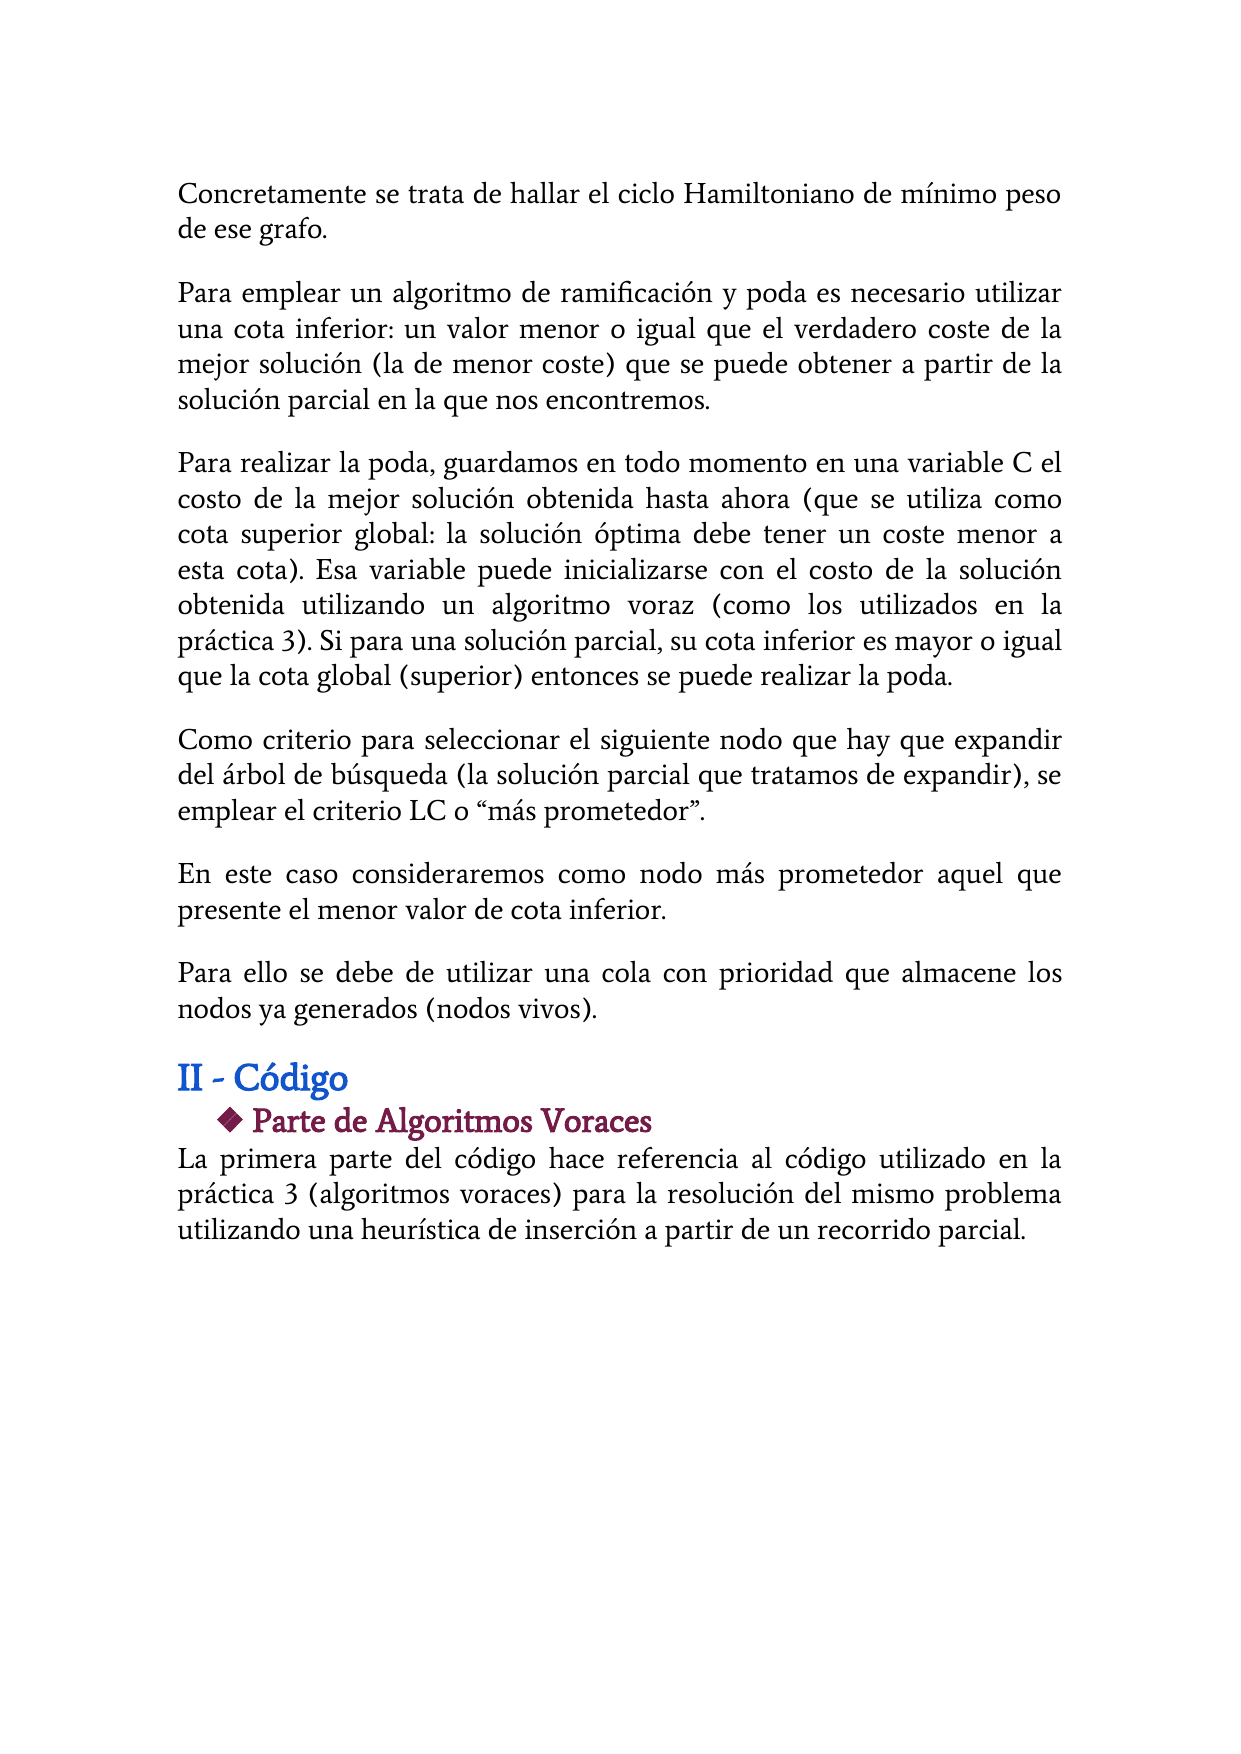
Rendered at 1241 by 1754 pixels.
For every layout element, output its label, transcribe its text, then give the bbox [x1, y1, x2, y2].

text Para emplear un algoritmo de ramificación y poda es necesario utilizar una cota inferior: un valor menor o igual que el verdadero coste de la mejor solución (la de menor coste) que se puede obtener a partir de la solución parcial en la que nos encontremos. [177, 275, 1063, 417]
text La primera parte del código hace referencia al código utilizado en la práctica 3 (algoritmos voraces) para la resolución del mismo problema utilizando una heurística de inserción a partir de un recorrido parcial. [177, 1140, 1063, 1247]
text Concretamente se trata de hallar el ciclo Hamiltoniano de mínimo peso de ese grafo. [177, 176, 1063, 247]
list Parte de Algoritmos Voraces [215, 1100, 1063, 1140]
text Como criterio para seleccionar el siguiente nodo que hay que expandir del árbol de búsqueda (la solución parcial que tratamos de expandir), se emplear el criterio LC o “más prometedor”. [177, 721, 1063, 828]
text En este caso consideraremos como nodo más prometedor aquel que presente el menor valor de cota inferior. [177, 856, 1063, 927]
text II - Código [177, 1054, 1063, 1100]
text Para ello se debe de utilizar una cola con prioridad que almacene los nodos ya generados (nodos vivos). [177, 955, 1063, 1026]
text Para realizar la poda, guardamos en todo momento en una variable C el costo de la mejor solución obtenida hasta ahora (que se utiliza como cota superior global: la solución óptima debe tener un coste menor a esta cota). Esa variable puede inicializarse con el costo de la solución obtenida utilizando un algoritmo voraz (como los utilizados en la práctica 3). Si para una solución parcial, su cota inferior es mayor o igual que la cota global (superior) entonces se puede realizar la poda. [177, 445, 1063, 693]
